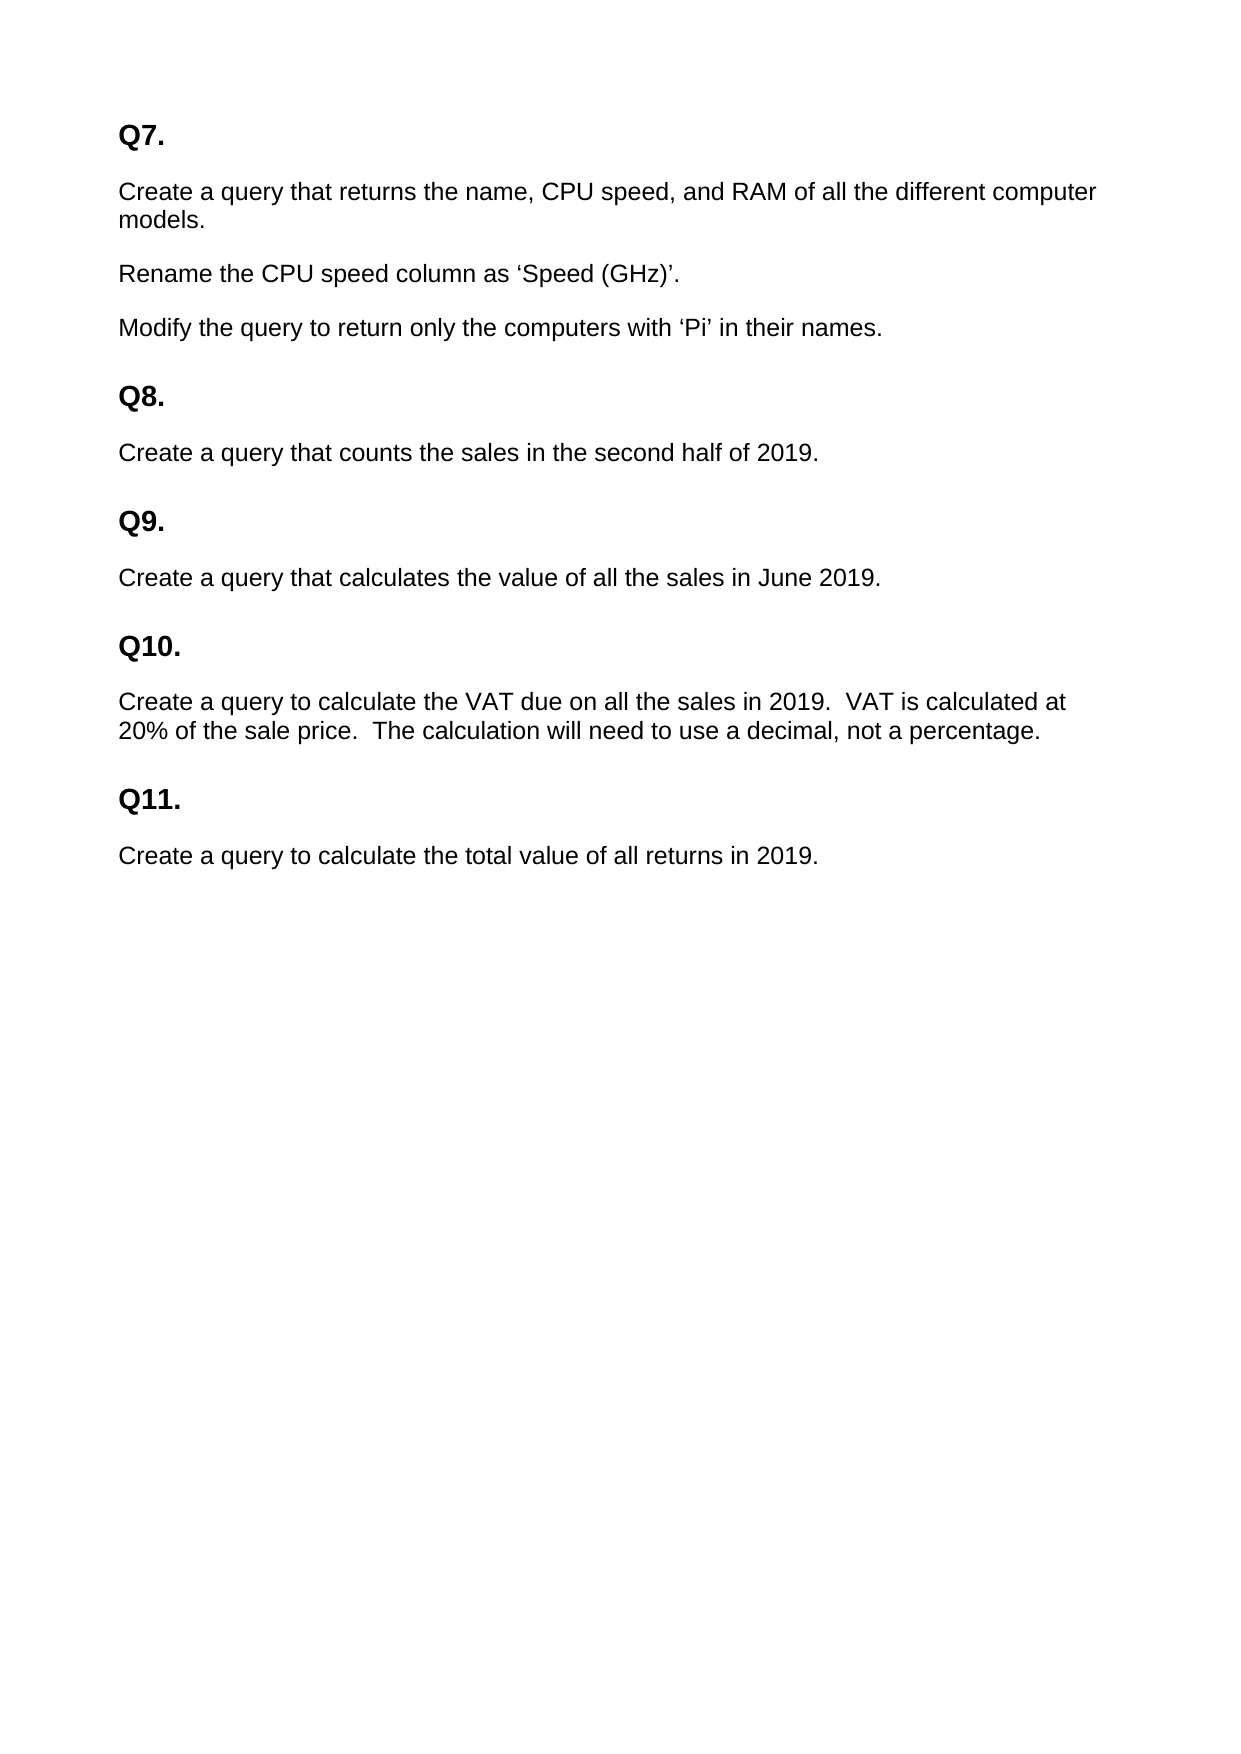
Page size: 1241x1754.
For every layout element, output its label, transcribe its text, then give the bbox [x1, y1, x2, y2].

text Create a query that calculates the value of all the sales in June 2019. [118, 562, 1122, 591]
text Create a query to calculate the total value of all returns in 2019. [118, 841, 1122, 869]
text Rename the CPU speed column as ‘Speed (GHz)’. [118, 259, 1122, 288]
text Modify the query to return only the computers with ‘Pi’ in their names. [118, 313, 1122, 342]
text Create a query to calculate the VAT due on all the sales in 2019. VAT is calculated at 20% of the sale price. The calculation will need to use a decimal, not a percentage. [118, 687, 1122, 745]
text Create a query that counts the sales in the second half of 2019. [118, 438, 1122, 466]
text Create a query that returns the name, CPU speed, and RAM of all the different computer models. [118, 177, 1122, 234]
